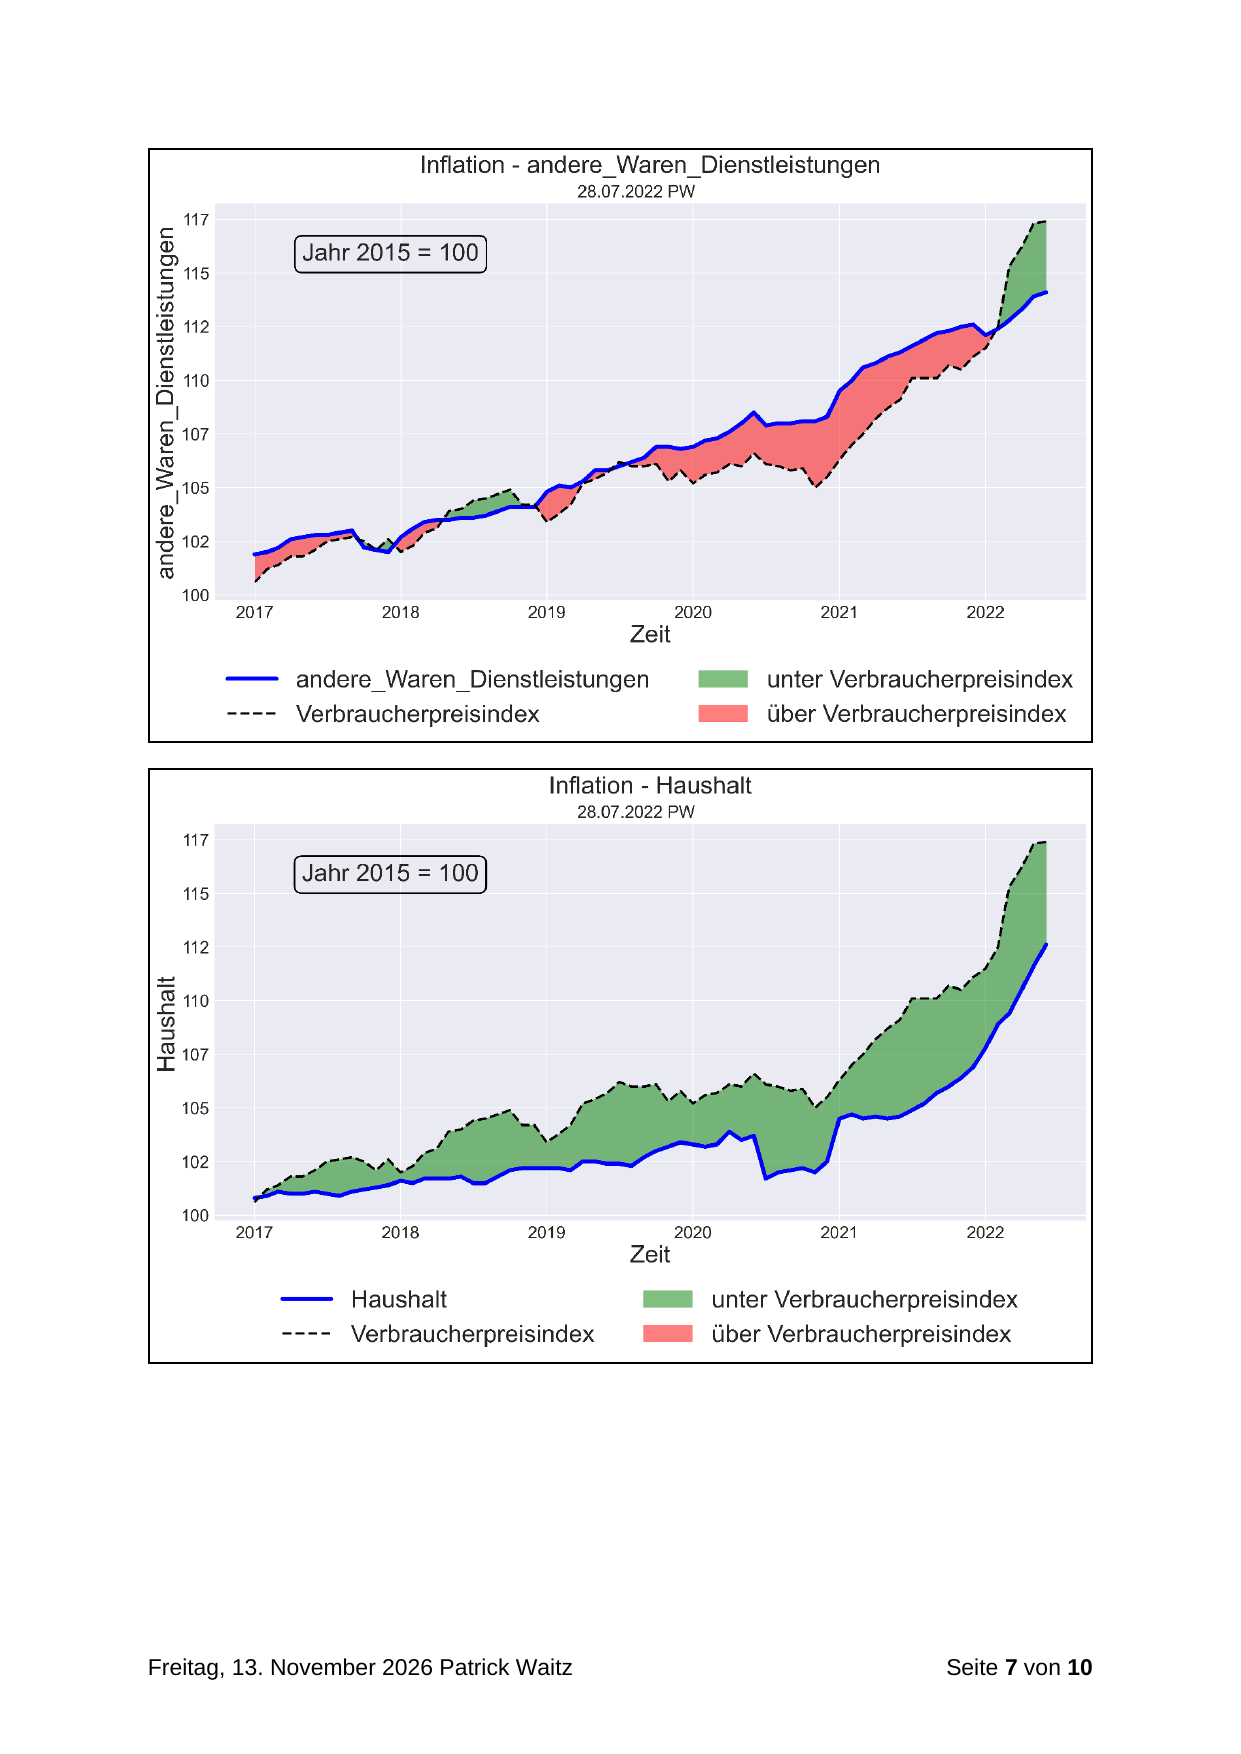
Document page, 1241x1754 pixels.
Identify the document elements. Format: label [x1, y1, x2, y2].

picture [150, 770, 1091, 1362]
picture [150, 150, 1091, 741]
